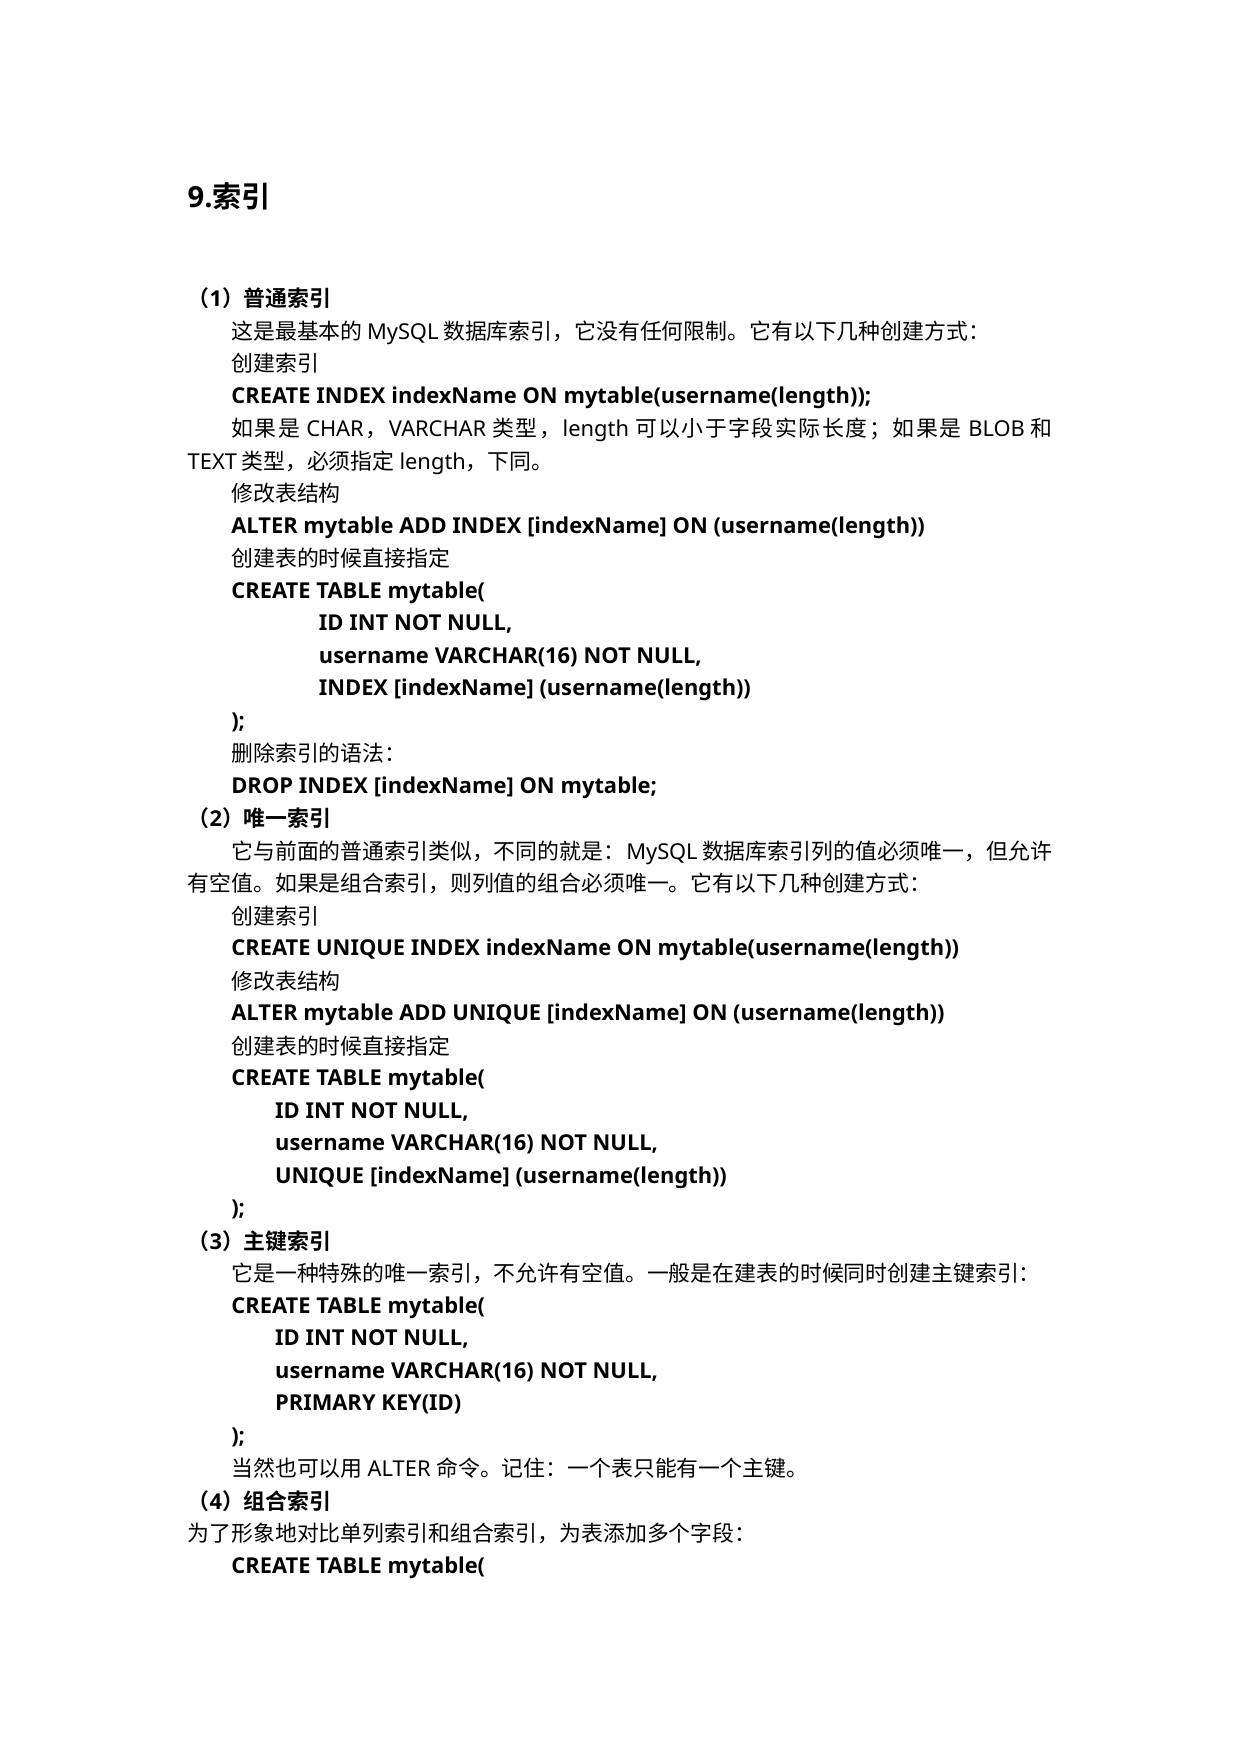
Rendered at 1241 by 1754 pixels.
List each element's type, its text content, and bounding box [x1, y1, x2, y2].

text 创建索引 [187, 346, 1053, 378]
text 它与前面的普通索引类似，不同的就是：MySQL数据库索引列的值必须唯一，但允许有空值。如果是组合索引，则列值的组合必须唯一。它有以下几种创建方式： [187, 833, 1053, 898]
text ALTER mytable ADD UNIQUE [indexName] ON (username(length)) [187, 996, 1053, 1028]
text 修改表结构 [187, 476, 1053, 508]
text CREATE UNIQUE INDEX indexName ON mytable(username(length)) [187, 931, 1053, 963]
text （2）唯一索引 [187, 801, 1053, 833]
text CREATE INDEX indexName ON mytable(username(length)); [187, 378, 1053, 411]
text （1）普通索引 [187, 281, 1053, 313]
text 创建表的时候直接指定 [187, 541, 1053, 573]
text 它是一种特殊的唯一索引，不允许有空值。一般是在建表的时候同时创建主键索引： [187, 1256, 1053, 1288]
text ID INT NOT NULL, [187, 1093, 1053, 1126]
text PRIMARY KEY(ID) [187, 1386, 1053, 1418]
text ); [187, 1418, 1053, 1451]
text 为了形象地对比单列索引和组合索引，为表添加多个字段： [187, 1516, 1053, 1548]
text （3）主键索引 [187, 1223, 1053, 1256]
text CREATE TABLE mytable( [187, 1288, 1053, 1321]
text INDEX [indexName] (username(length)) [187, 671, 1053, 703]
text CREATE TABLE mytable( [187, 1548, 1053, 1581]
text CREATE TABLE mytable( [187, 573, 1053, 606]
text ); [187, 1191, 1053, 1223]
text 这是最基本的MySQL数据库索引，它没有任何限制。它有以下几种创建方式： [187, 313, 1053, 346]
text DROP INDEX [indexName] ON mytable; [187, 768, 1053, 801]
text 创建索引 [187, 898, 1053, 931]
text ALTER mytable ADD INDEX [indexName] ON (username(length)) [187, 508, 1053, 541]
text 当然也可以用 ALTER 命令。记住：一个表只能有一个主键。 [187, 1451, 1053, 1483]
text username VARCHAR(16) NOT NULL, [187, 1353, 1053, 1386]
text ID INT NOT NULL, [187, 1321, 1053, 1353]
text CREATE TABLE mytable( [187, 1061, 1053, 1093]
text 修改表结构 [187, 963, 1053, 996]
text （4）组合索引 [187, 1483, 1053, 1516]
text ); [187, 703, 1053, 736]
subtitle 9.索引 [187, 162, 1053, 227]
text ID INT NOT NULL, [187, 606, 1053, 638]
text username VARCHAR(16) NOT NULL, [187, 1126, 1053, 1158]
text UNIQUE [indexName] (username(length)) [187, 1158, 1053, 1191]
text 删除索引的语法： [187, 736, 1053, 768]
text 如果是CHAR，VARCHAR类型，length可以小于字段实际长度；如果是BLOB和TEXT类型，必须指定 length，下同。 [187, 411, 1053, 476]
text username VARCHAR(16) NOT NULL, [187, 638, 1053, 671]
text 创建表的时候直接指定 [187, 1028, 1053, 1061]
